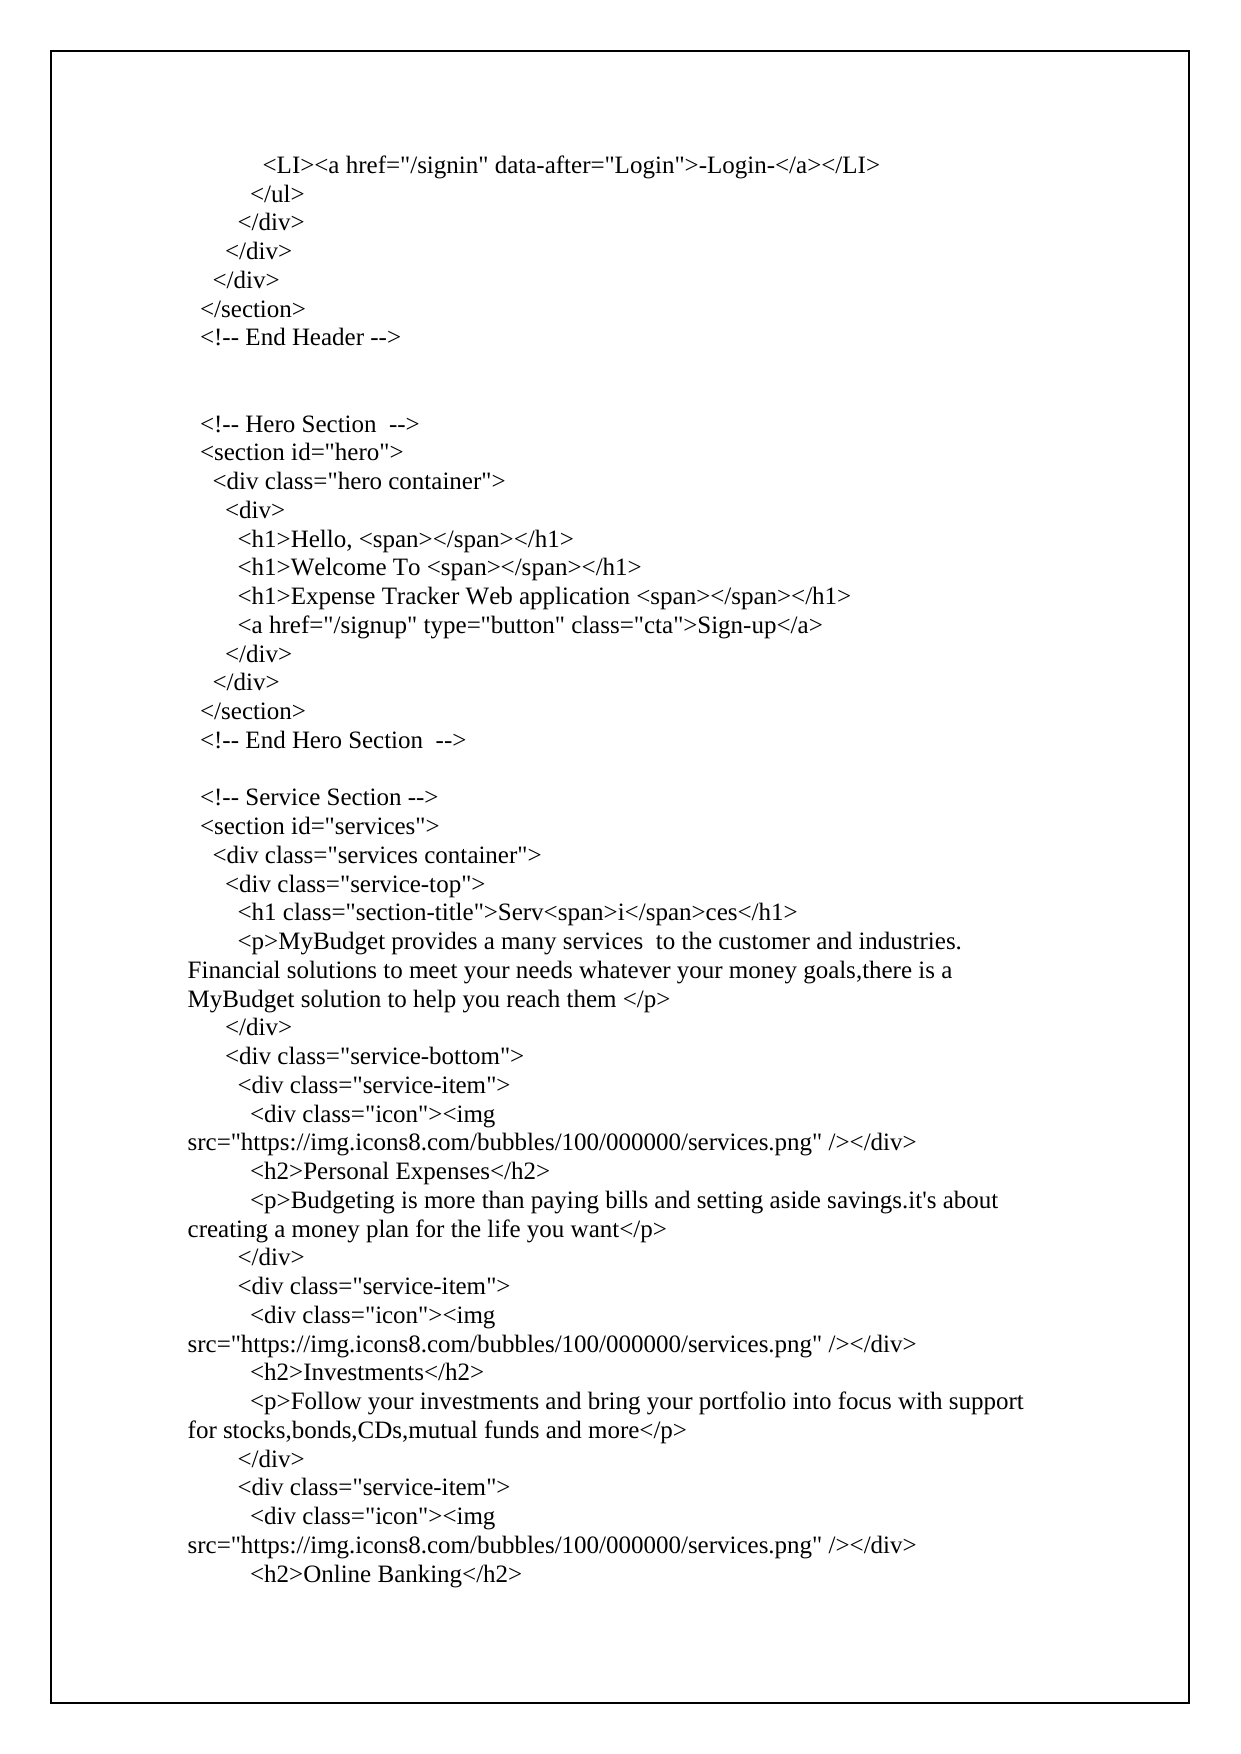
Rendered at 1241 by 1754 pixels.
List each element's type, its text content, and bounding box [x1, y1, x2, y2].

text <div class="icon"><img src="https://img.icons8.com/bubbles/100/000000/services.png" /></div> [187, 1501, 1053, 1559]
text <!-- Hero Section --> [187, 409, 1053, 437]
text <h2>Investments</h2> [187, 1357, 1053, 1386]
text <div class="service-top"> [187, 869, 1053, 897]
text <p>Budgeting is more than paying bills and setting aside savings.it's about creating a money plan for the life you want</p> [187, 1185, 1053, 1242]
text <!-- Service Section --> [187, 782, 1053, 811]
text <div> [187, 495, 1053, 524]
text <div class="service-item"> [187, 1472, 1053, 1501]
text </div> [187, 667, 1053, 696]
text <a href="/signup" type="button" class="cta">Sign-up</a> [187, 610, 1053, 639]
text <p>Follow your investments and bring your portfolio into focus with support for stocks,bonds,CDs,mutual funds and more</p> [187, 1386, 1053, 1444]
text <h1>Welcome To <span></span></h1> [187, 552, 1053, 581]
text <div class="service-item"> [187, 1070, 1053, 1099]
text <div class="icon"><img src="https://img.icons8.com/bubbles/100/000000/services.png" /></div> [187, 1099, 1053, 1156]
text </section> [187, 294, 1053, 322]
text <div class="service-bottom"> [187, 1041, 1053, 1070]
text </ul> [187, 179, 1053, 207]
text <h1>Hello, <span></span></h1> [187, 524, 1053, 552]
text <!-- End Hero Section --> [187, 725, 1053, 754]
text <LI><a href="/signin" data-after="Login">-Login-</a></LI> [187, 150, 1053, 179]
text </div> [187, 207, 1053, 236]
text <h2>Personal Expenses</h2> [187, 1156, 1053, 1185]
text <h1>Expense Tracker Web application <span></span></h1> [187, 581, 1053, 610]
text </div> [187, 1444, 1053, 1472]
text <!-- End Header --> [187, 322, 1053, 351]
text </section> [187, 696, 1053, 725]
text <h2>Online Banking</h2> [187, 1559, 1053, 1587]
text <section id="services"> [187, 811, 1053, 840]
text <div class="service-item"> [187, 1271, 1053, 1300]
text </div> [187, 265, 1053, 294]
text </div> [187, 639, 1053, 667]
text </div> [187, 236, 1053, 265]
text <div class="hero container"> [187, 466, 1053, 495]
text </div> [187, 1242, 1053, 1271]
text <h1 class="section-title">Serv<span>i</span>ces</h1> [187, 897, 1053, 926]
text <p>MyBudget provides a many services to the customer and industries. Financial solutions to meet your needs whatever your money goals,there is a MyBudget solution to help you reach them </p> [187, 926, 1053, 1012]
text </div> [187, 1012, 1053, 1041]
text <section id="hero"> [187, 437, 1053, 466]
text <div class="icon"><img src="https://img.icons8.com/bubbles/100/000000/services.png" /></div> [187, 1300, 1053, 1357]
text <div class="services container"> [187, 840, 1053, 869]
